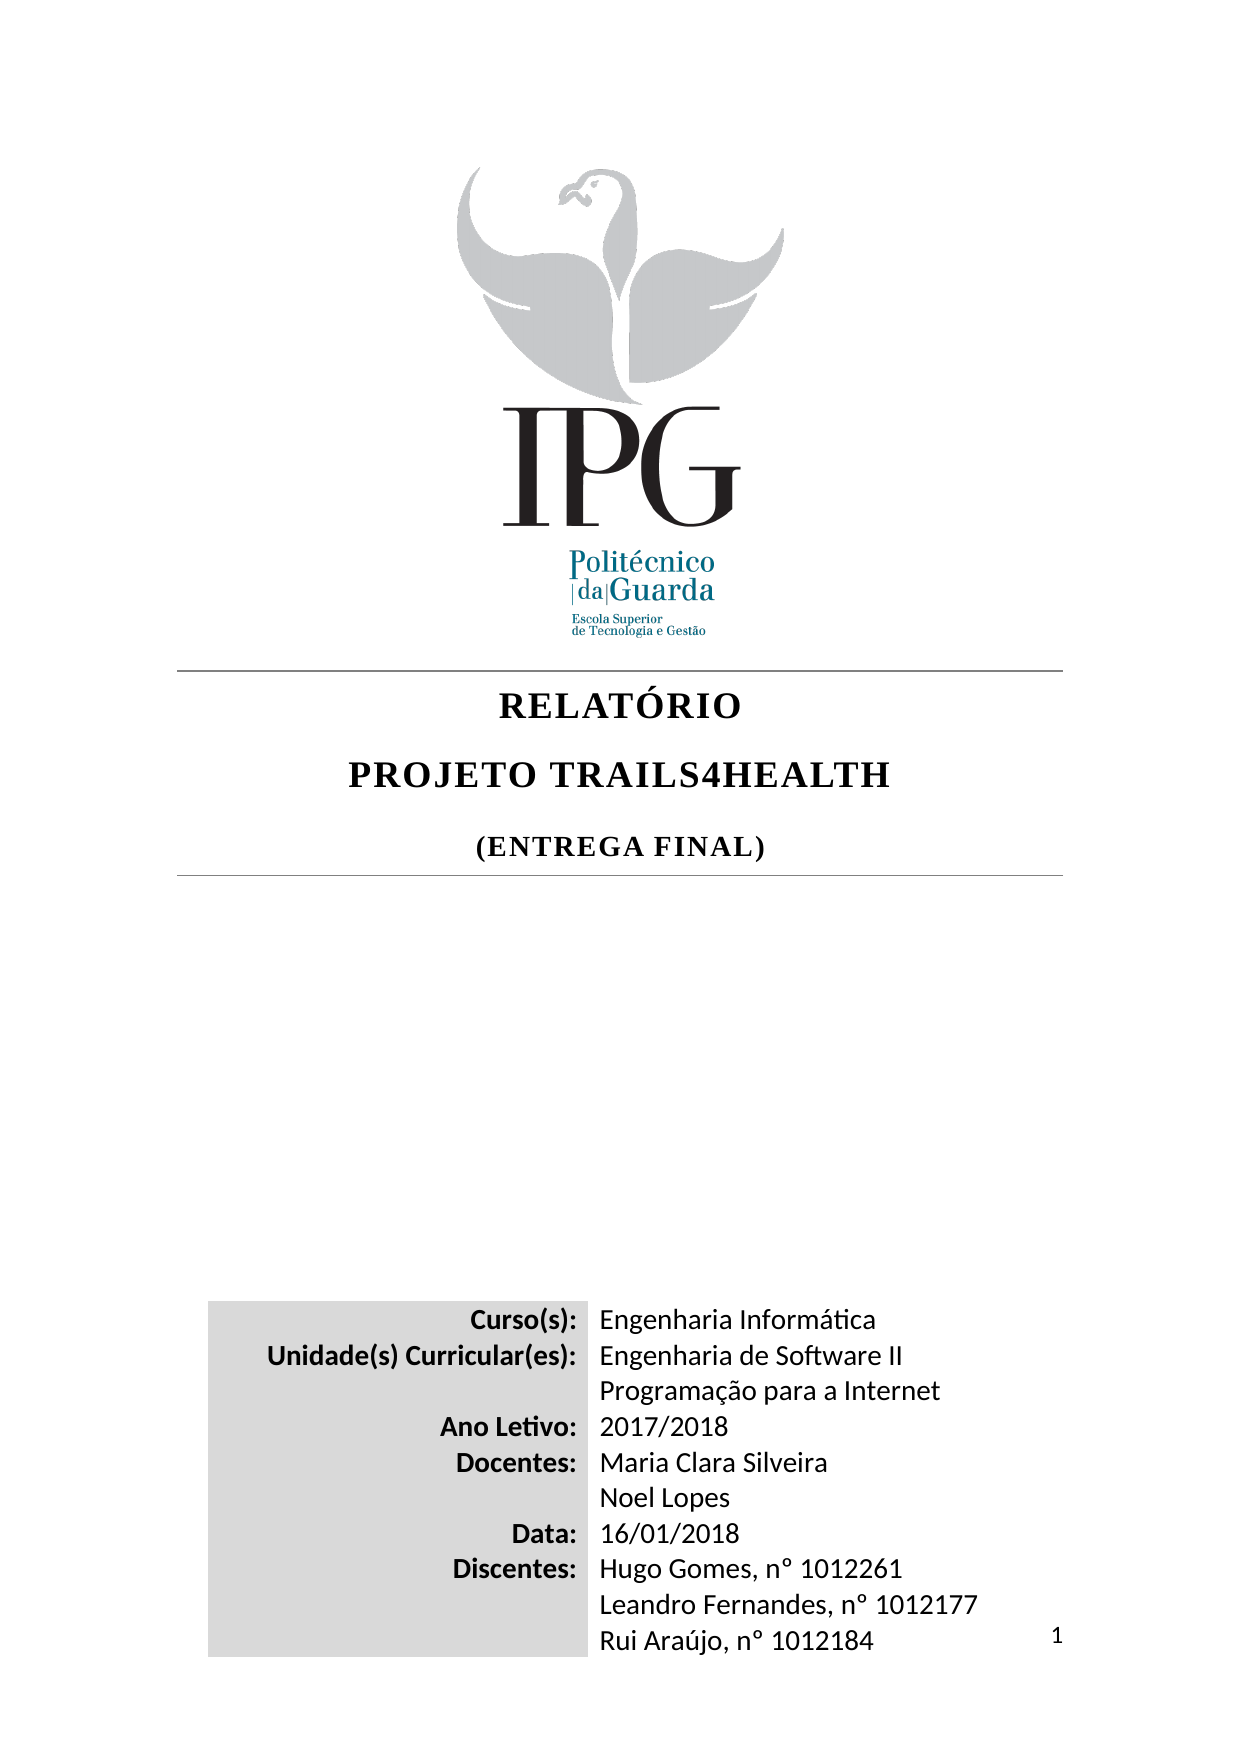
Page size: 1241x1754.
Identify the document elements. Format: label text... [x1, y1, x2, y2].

picture [448, 147, 792, 656]
subtitle Projeto Trails4Health (entrega Final) [177, 738, 1063, 875]
subtitle Relatório [177, 672, 1063, 727]
